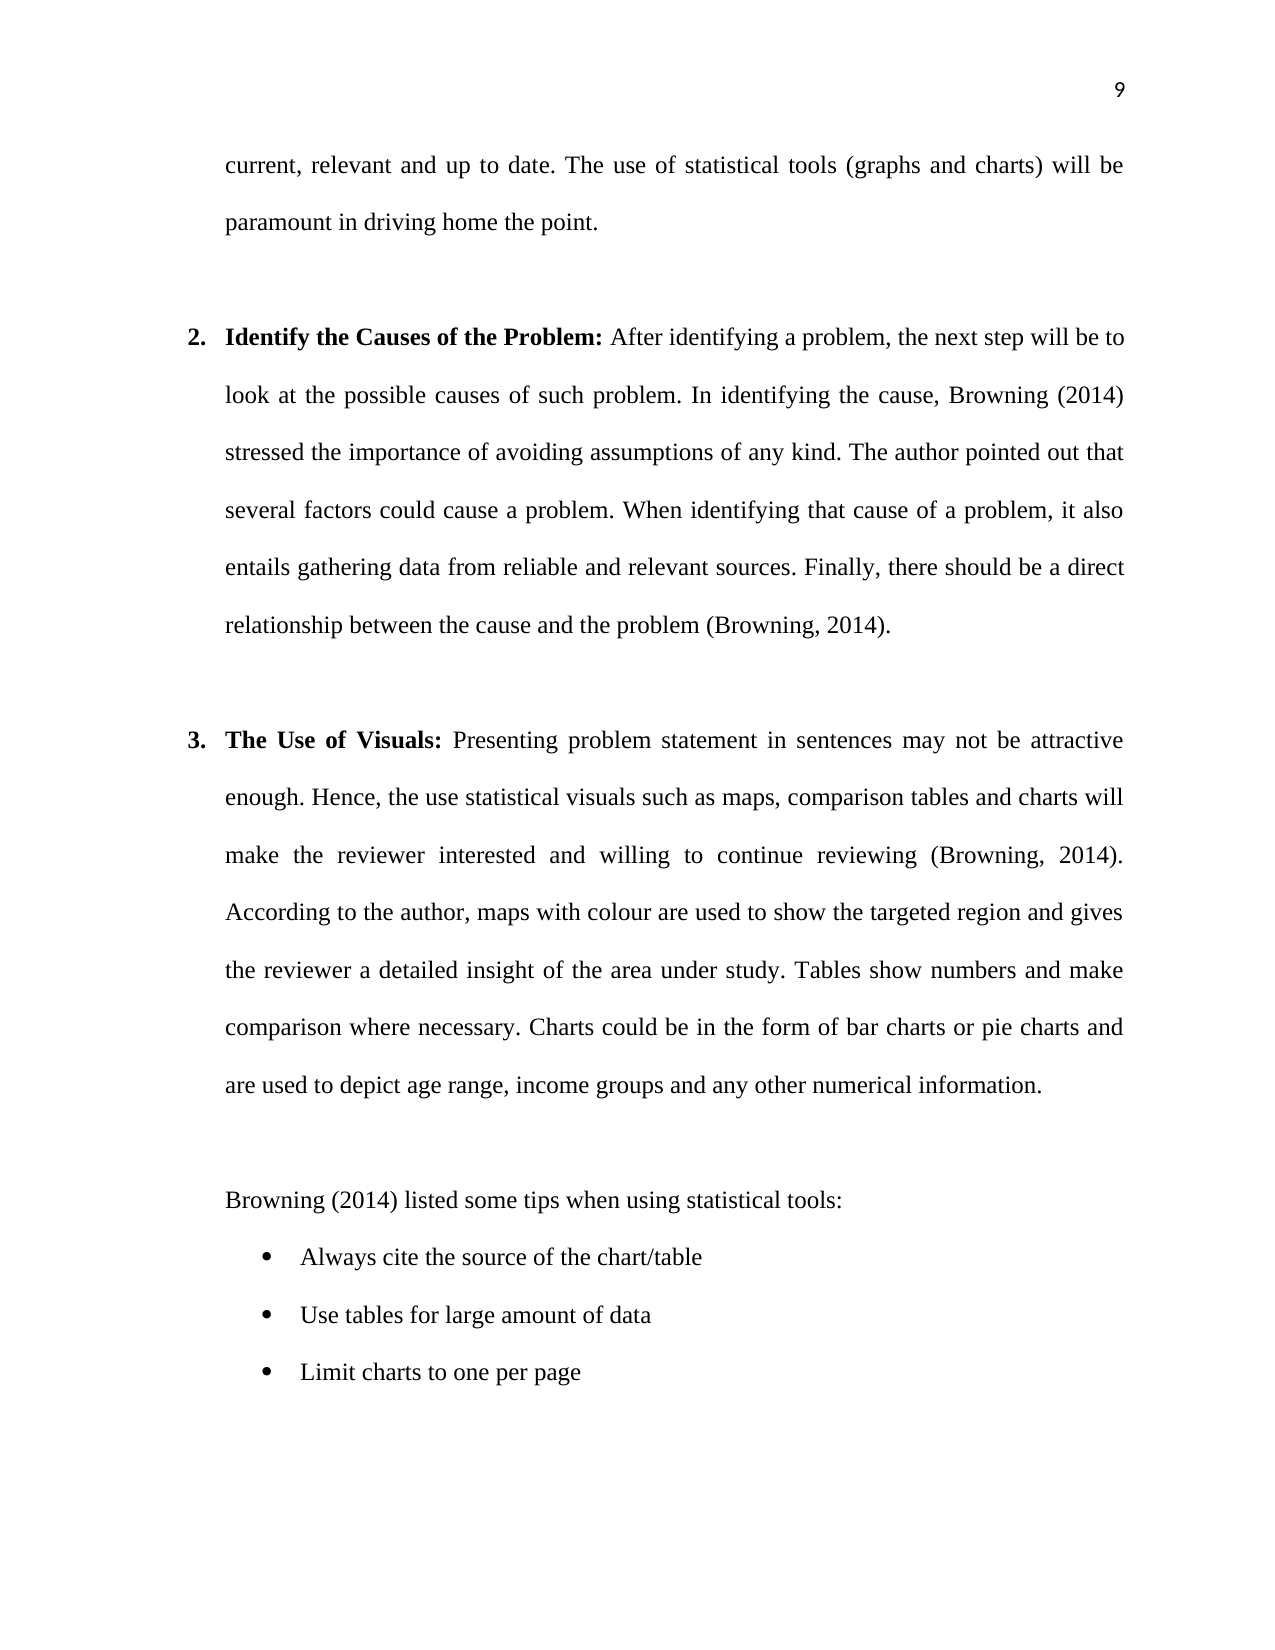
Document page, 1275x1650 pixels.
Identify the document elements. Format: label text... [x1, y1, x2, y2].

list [187, 150, 1125, 236]
text Browning (2014) listed some tips when using statistical tools: [225, 1185, 1125, 1214]
list Limit charts to one per page [262, 1357, 1125, 1386]
list Always cite the source of the chart/table [262, 1242, 1125, 1271]
list Identify the Causes of the Problem: After identifying a problem, the next step will be to look at the possible causes of such problem. In identifying the cause, Browning (2014) stressed the importance of avoiding assumptions of any kind. The author pointed out that several factors could cause a problem. When identifying that cause of a problem, it also entails gathering data from reliable and relevant sources. Finally, there should be a direct relationship between the cause and the problem (Browning, 2014). [187, 322, 1125, 639]
list Use tables for large amount of data [262, 1300, 1125, 1329]
list The Use of Visuals: Presenting problem statement in sentences may not be attractive enough. Hence, the use statistical visuals such as maps, comparison tables and charts will make the reviewer interested and willing to continue reviewing (Browning, 2014). According to the author, maps with colour are used to show the targeted region and gives the reviewer a detailed insight of the area under study. Tables show numbers and make comparison where necessary. Charts could be in the form of bar charts or pie charts and are used to depict age range, income groups and any other numerical information. [187, 725, 1125, 1099]
